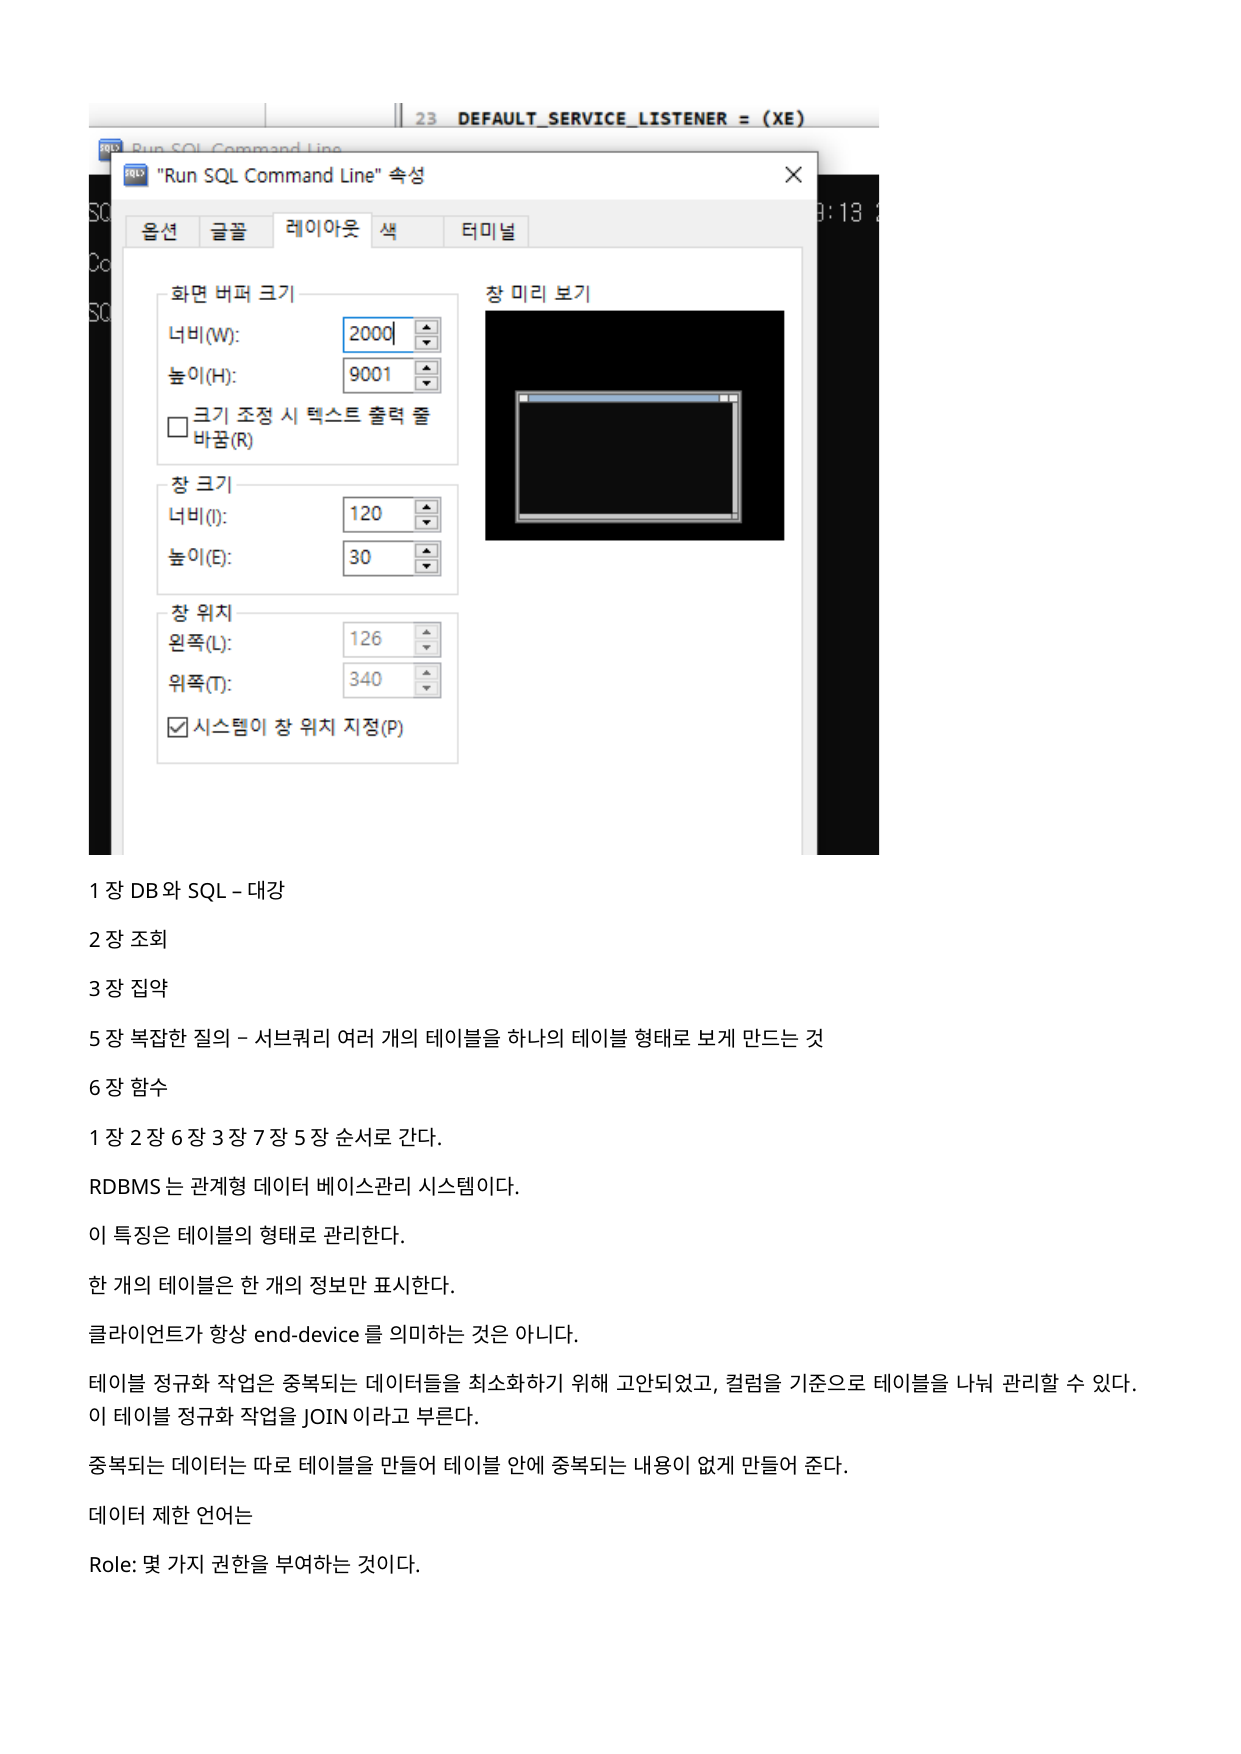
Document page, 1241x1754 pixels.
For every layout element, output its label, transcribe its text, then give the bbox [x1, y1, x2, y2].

text 1장 DB와 SQL – 대강 [89, 874, 1137, 904]
text 5장 복잡한 질의 – 서브쿼리 여러 개의 테이블을 하나의 테이블 형태로 보게 만드는 것 [89, 1022, 1137, 1052]
text 3장 집약 [89, 973, 1137, 1003]
text 테이블 정규화 작업은 중복되는 데이터들을 최소화하기 위해 고안되었고, 컬럼을 기준으로 테이블을 나눠 관리할 수 있다. 이 테이블 정규화 작업을 JOIN이라고 부른다. [89, 1368, 1137, 1431]
text RDBMS는 관계형 데이터 베이스관리 시스템이다. [89, 1170, 1137, 1200]
text 6장 함수 [89, 1071, 1137, 1102]
text 클라이언트가 항상 end-device를 의미하는 것은 아니다. [89, 1318, 1137, 1348]
text 데이터 제한 언어는 [89, 1499, 1137, 1529]
picture [88, 103, 880, 855]
text Role: 몇 가지 권한을 부여하는 것이다. [89, 1548, 1137, 1579]
text 이 특징은 테이블의 형태로 관리한다. [89, 1219, 1137, 1250]
text 중복되는 데이터는 따로 테이블을 만들어 테이블 안에 중복되는 내용이 없게 만들어 준다. [89, 1450, 1137, 1480]
text 2장 조회 [89, 923, 1137, 953]
text 한 개의 테이블은 한 개의 정보만 표시한다. [89, 1269, 1137, 1299]
text 1장 2장 6장 3장 7장 5장 순서로 간다. [89, 1121, 1137, 1151]
